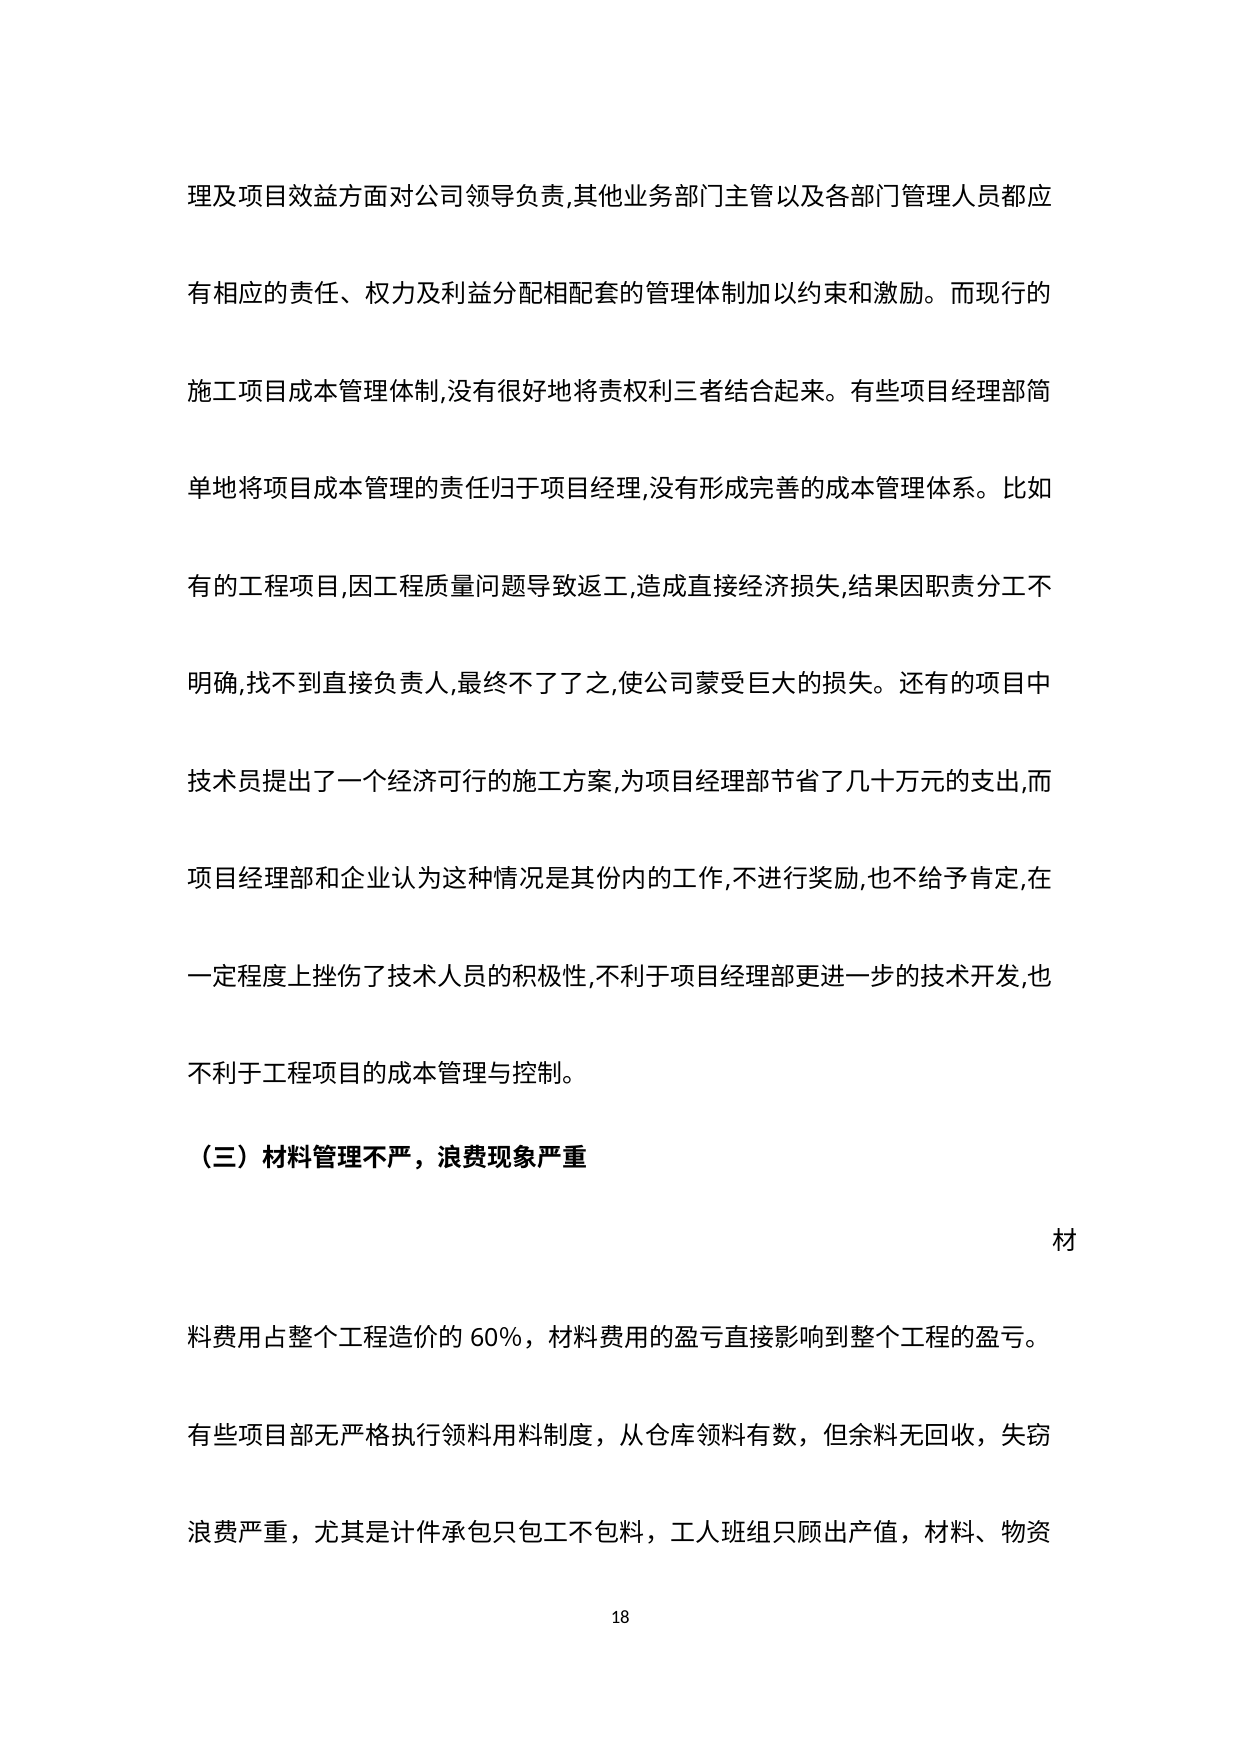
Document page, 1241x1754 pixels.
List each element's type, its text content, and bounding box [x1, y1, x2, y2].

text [187, 162, 1053, 1104]
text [187, 1206, 1053, 1563]
text （三）材料管理不严，浪费现象严重 [187, 1123, 1053, 1188]
